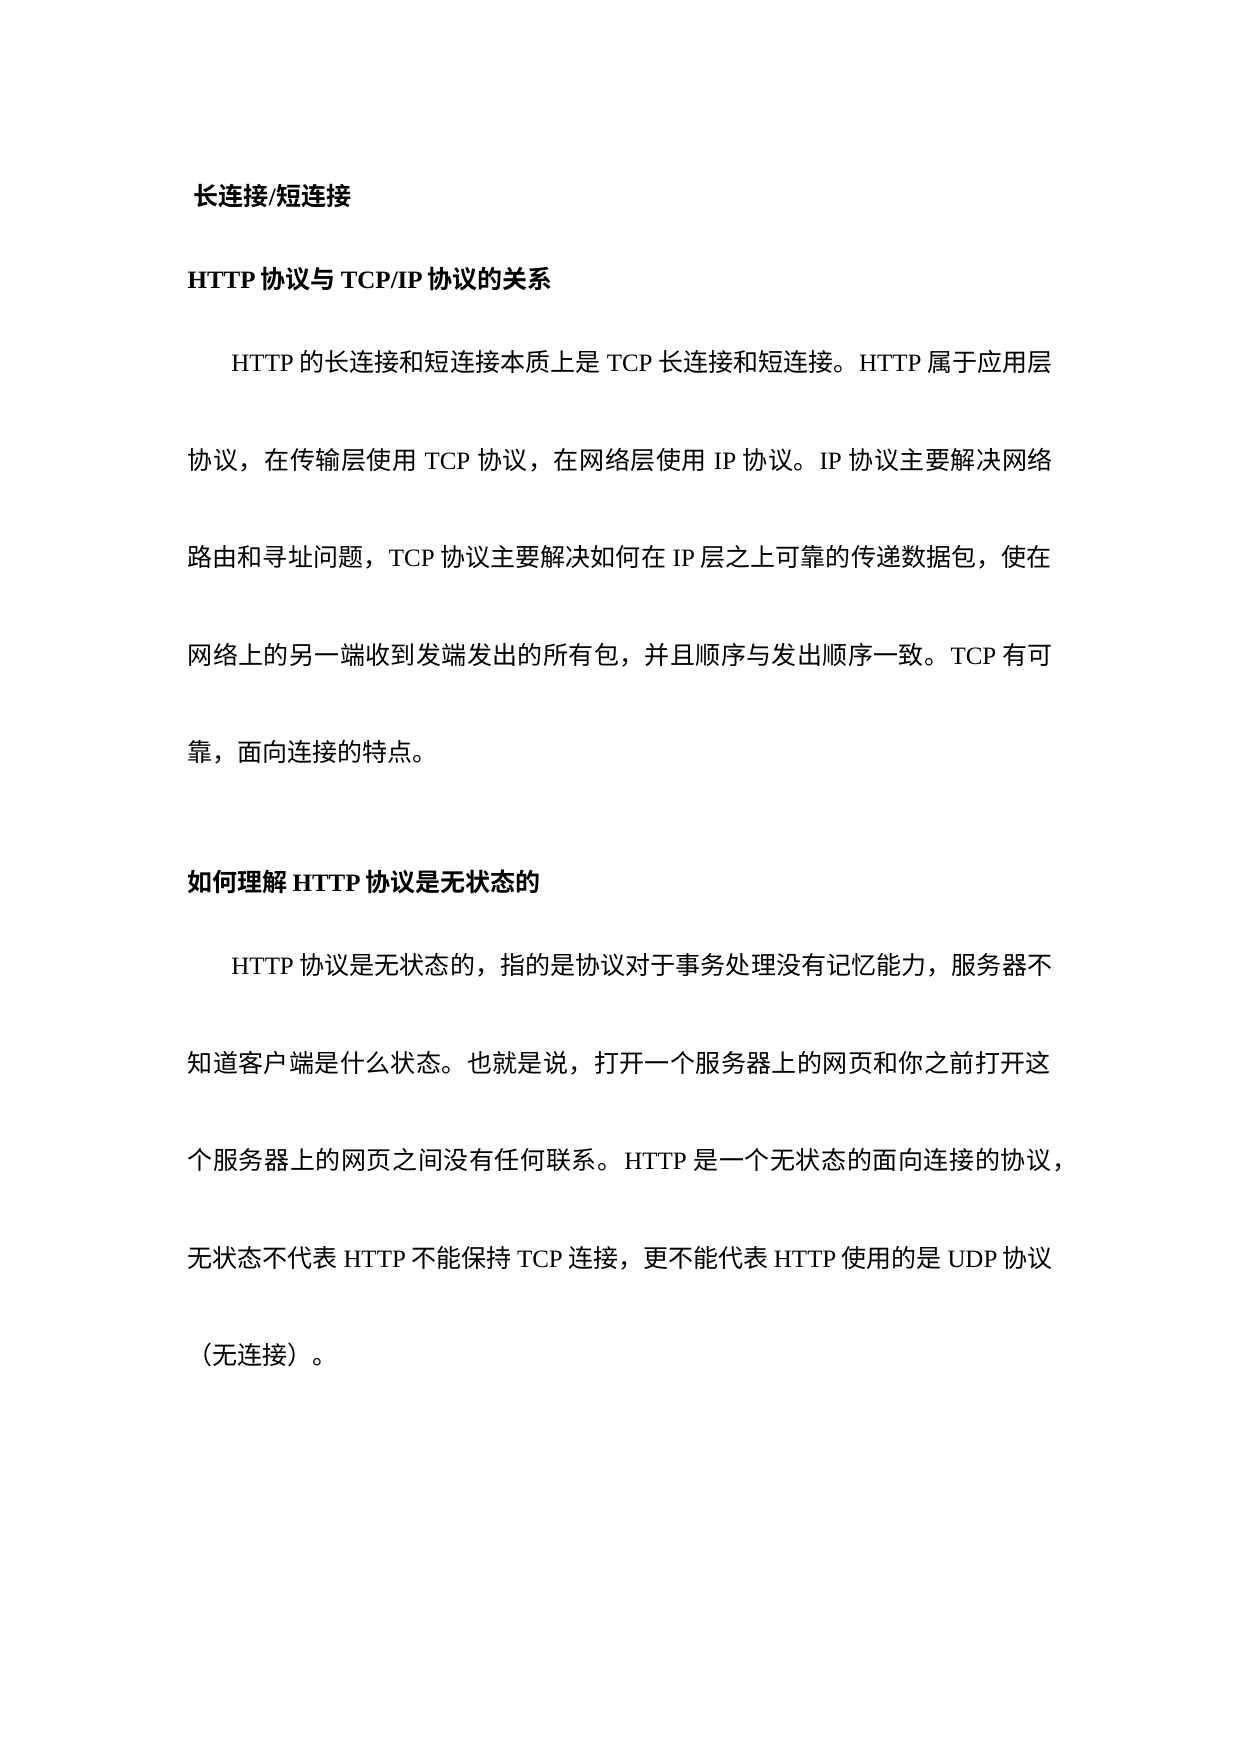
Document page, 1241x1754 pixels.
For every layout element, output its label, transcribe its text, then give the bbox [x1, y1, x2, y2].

subtitle 如何理解HTTP协议是无状态的 [187, 848, 1053, 913]
subtitle 长连接/短连接 [187, 162, 1053, 227]
text HTTP 的长连接和短连接本质上是 TCP 长连接和短连接。HTTP 属于应用层协议，在传输层使用 TCP 协议，在网络层使用 IP 协议。IP 协议主要解决网络路由和寻址问题，TCP 协议主要解决如何在 IP 层之上可靠的传递数据包，使在网络上的另一端收到发端发出的所有包，并且顺序与发出顺序一致。TCP 有可靠，面向连接的特点。 [187, 328, 1053, 783]
subtitle HTTP协议与TCP/IP协议的关系 [187, 245, 1053, 310]
